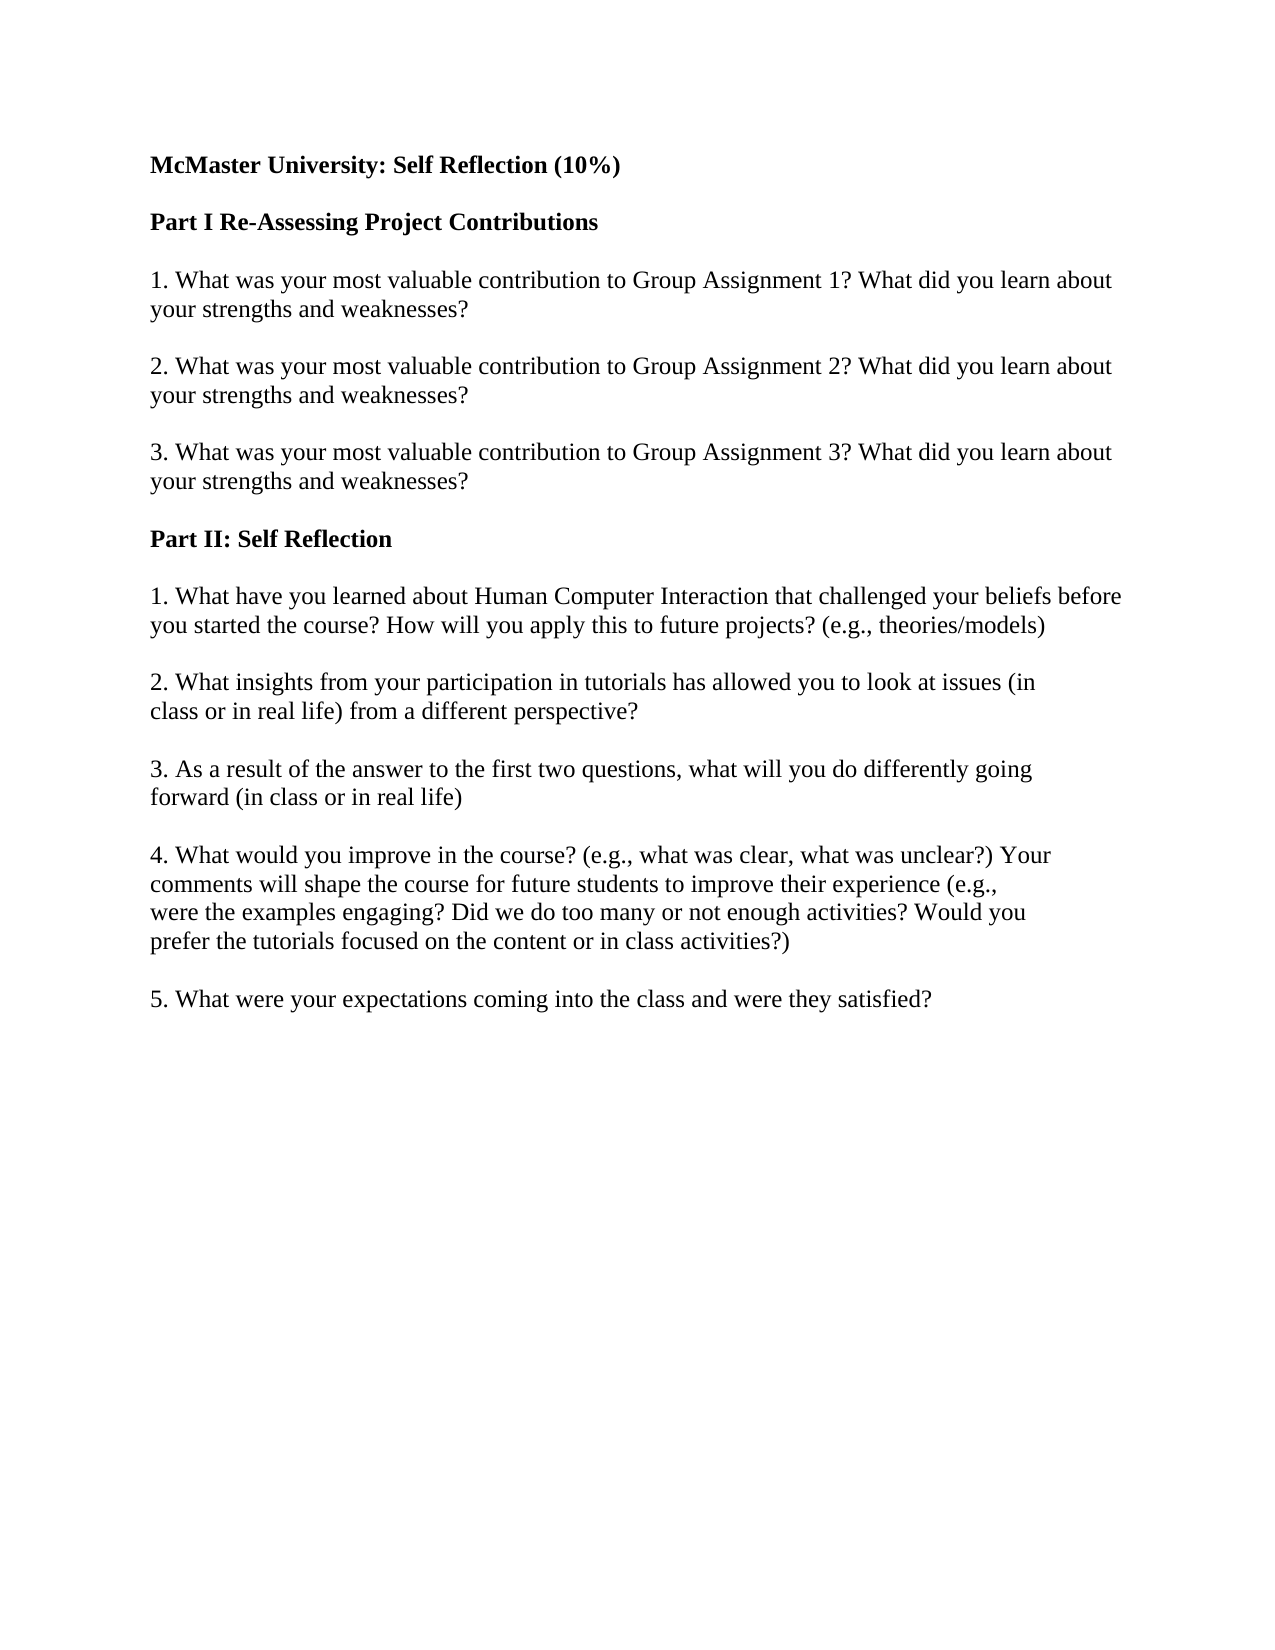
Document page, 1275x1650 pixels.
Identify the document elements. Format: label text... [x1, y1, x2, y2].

text 1. What was your most valuable contribution to Group Assignment 1? What did you learn about [150, 265, 1125, 294]
text comments will shape the course for future students to improve their experience (e.g., [150, 869, 1125, 897]
text class or in real life) from a different perspective? [150, 696, 1125, 725]
text 2. What was your most valuable contribution to Group Assignment 2? What did you learn about [150, 351, 1125, 380]
text 3. What was your most valuable contribution to Group Assignment 3? What did you learn about your strengths and weaknesses? [150, 437, 1125, 495]
text 3. As a result of the answer to the first two questions, what will you do differently going [150, 754, 1125, 782]
text 2. What insights from your participation in tutorials has allowed you to look at issues (in [150, 667, 1125, 696]
text Part II: Self Reflection [150, 524, 1125, 552]
text 5. What were your expectations coming into the class and were they satisfied? [150, 984, 1125, 1012]
text prefer the tutorials focused on the content or in class activities?) [150, 926, 1125, 955]
text forward (in class or in real life) [150, 782, 1125, 811]
text 4. What would you improve in the course? (e.g., what was clear, what was unclear?) Your [150, 840, 1125, 869]
text Part I Re-Assessing Project Contributions [150, 207, 1125, 236]
text your strengths and weaknesses? [150, 380, 1125, 409]
text 1. What have you learned about Human Computer Interaction that challenged your beliefs before you started the course? How will you apply this to future projects? (e.g., theories/models) [150, 581, 1125, 639]
text McMaster University: Self Reflection (10%) [150, 150, 1125, 179]
text your strengths and weaknesses? [150, 294, 1125, 322]
text were the examples engaging? Did we do too many or not enough activities? Would you [150, 897, 1125, 926]
